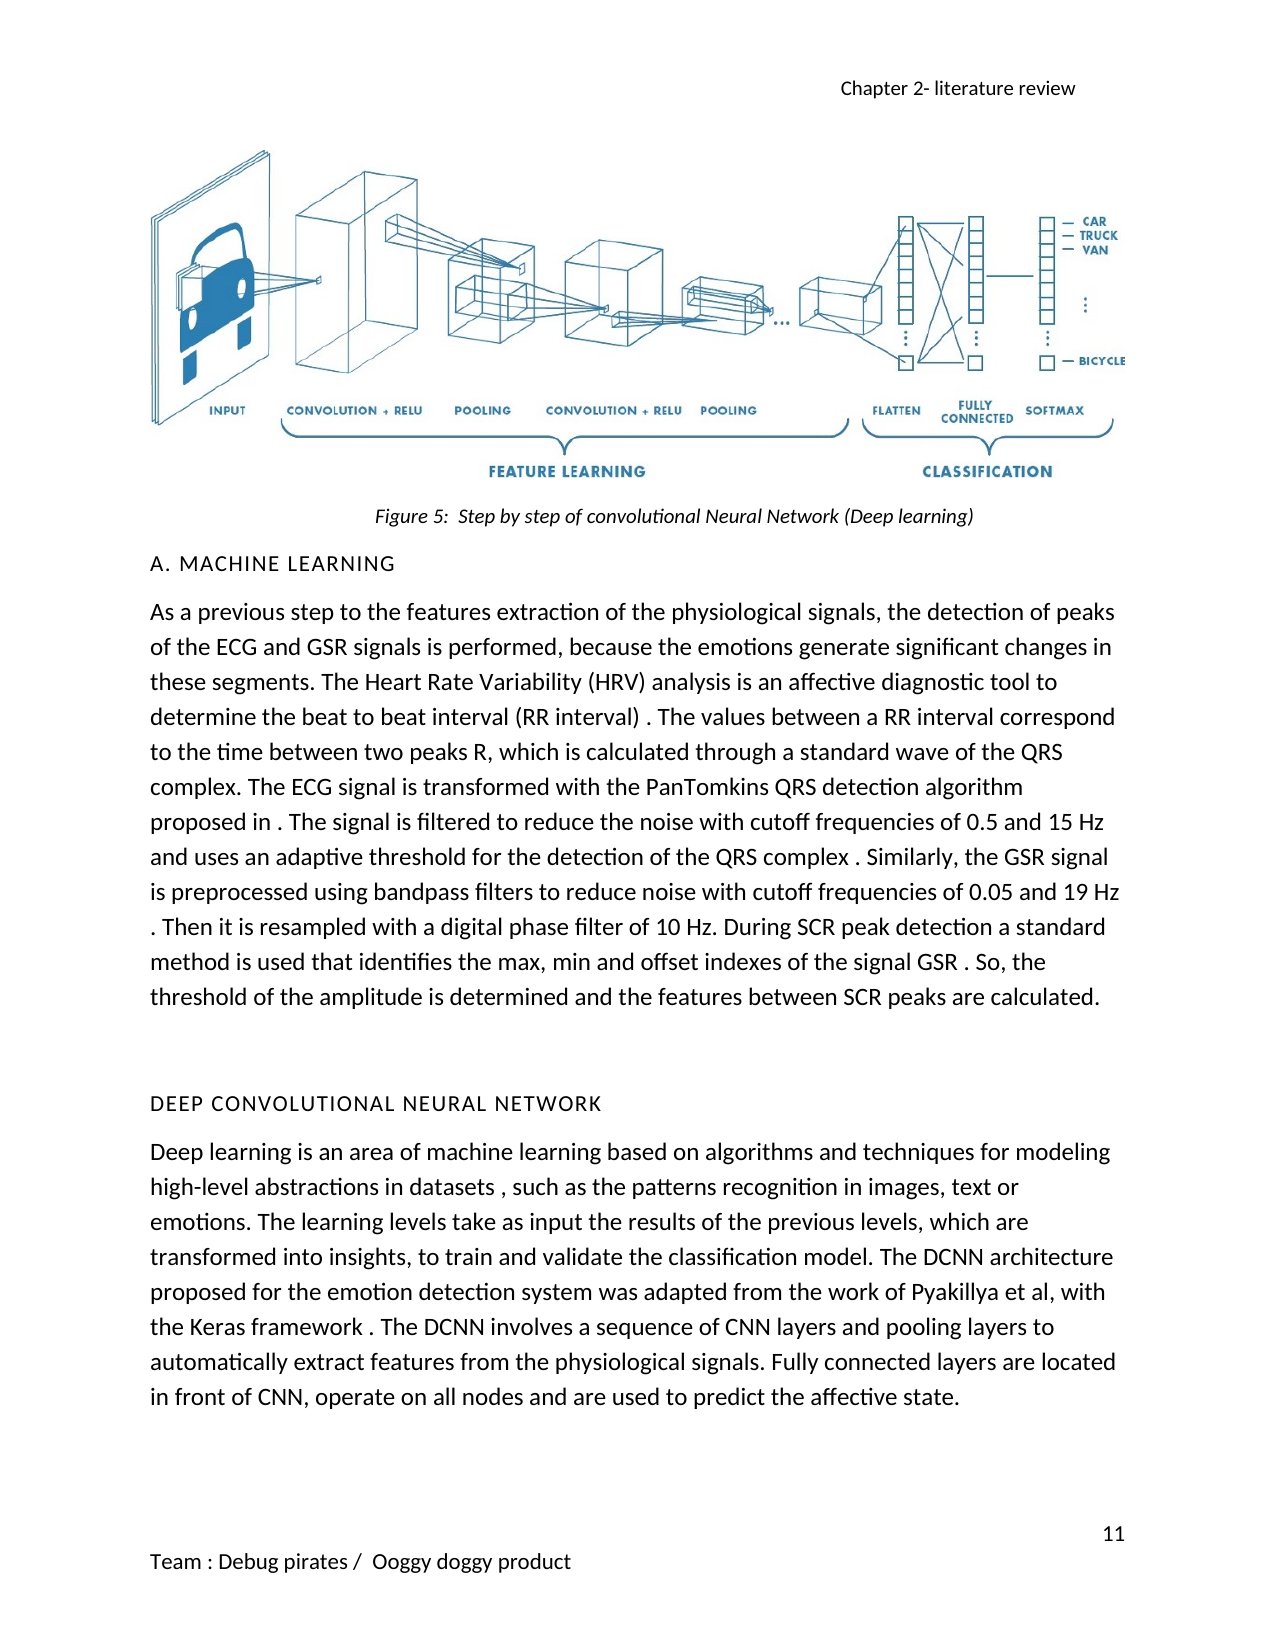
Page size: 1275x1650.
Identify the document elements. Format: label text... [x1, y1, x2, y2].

subtitle DEEP CONVOLUTIONAL NEURAL NETWORK [150, 1089, 1125, 1117]
text Figure 5: Step by step of convolutional Neural Network (Deep learning) [375, 503, 1125, 528]
picture [150, 150, 1125, 478]
text Deep learning is an area of machine learning based on algorithms and techniques for modeling high-level abstractions in datasets , such as the patterns recognition in images, text or emotions. The learning levels take as input the results of the previous levels, which are transformed into insights, to train and validate the classification model. The DCNN architecture proposed for the emotion detection system was adapted from the work of Pyakillya et al, with the Keras framework . The DCNN involves a sequence of CNN layers and pooling layers to automatically extract features from the physiological signals. Fully connected layers are located in front of CNN, operate on all nodes and are used to predict the affective state. [150, 1136, 1125, 1411]
text As a previous step to the features extraction of the physiological signals, the detection of peaks of the ECG and GSR signals is performed, because the emotions generate significant changes in these segments. The Heart Rate Variability (HRV) analysis is an affective diagnostic tool to determine the beat to beat interval (RR interval) . The values between a RR interval correspond to the time between two peaks R, which is calculated through a standard wave of the QRS complex. The ECG signal is transformed with the PanTomkins QRS detection algorithm proposed in . The signal is filtered to reduce the noise with cutoff frequencies of 0.5 and 15 Hz and uses an adaptive threshold for the detection of the QRS complex . Similarly, the GSR signal is preprocessed using bandpass filters to reduce noise with cutoff frequencies of 0.05 and 19 Hz . Then it is resampled with a digital phase filter of 10 Hz. During SCR peak detection a standard method is used that identifies the max, min and offset indexes of the signal GSR . So, the threshold of the amplitude is determined and the features between SCR peaks are calculated. [150, 596, 1125, 1011]
subtitle A. MACHINE LEARNING [150, 549, 1125, 577]
